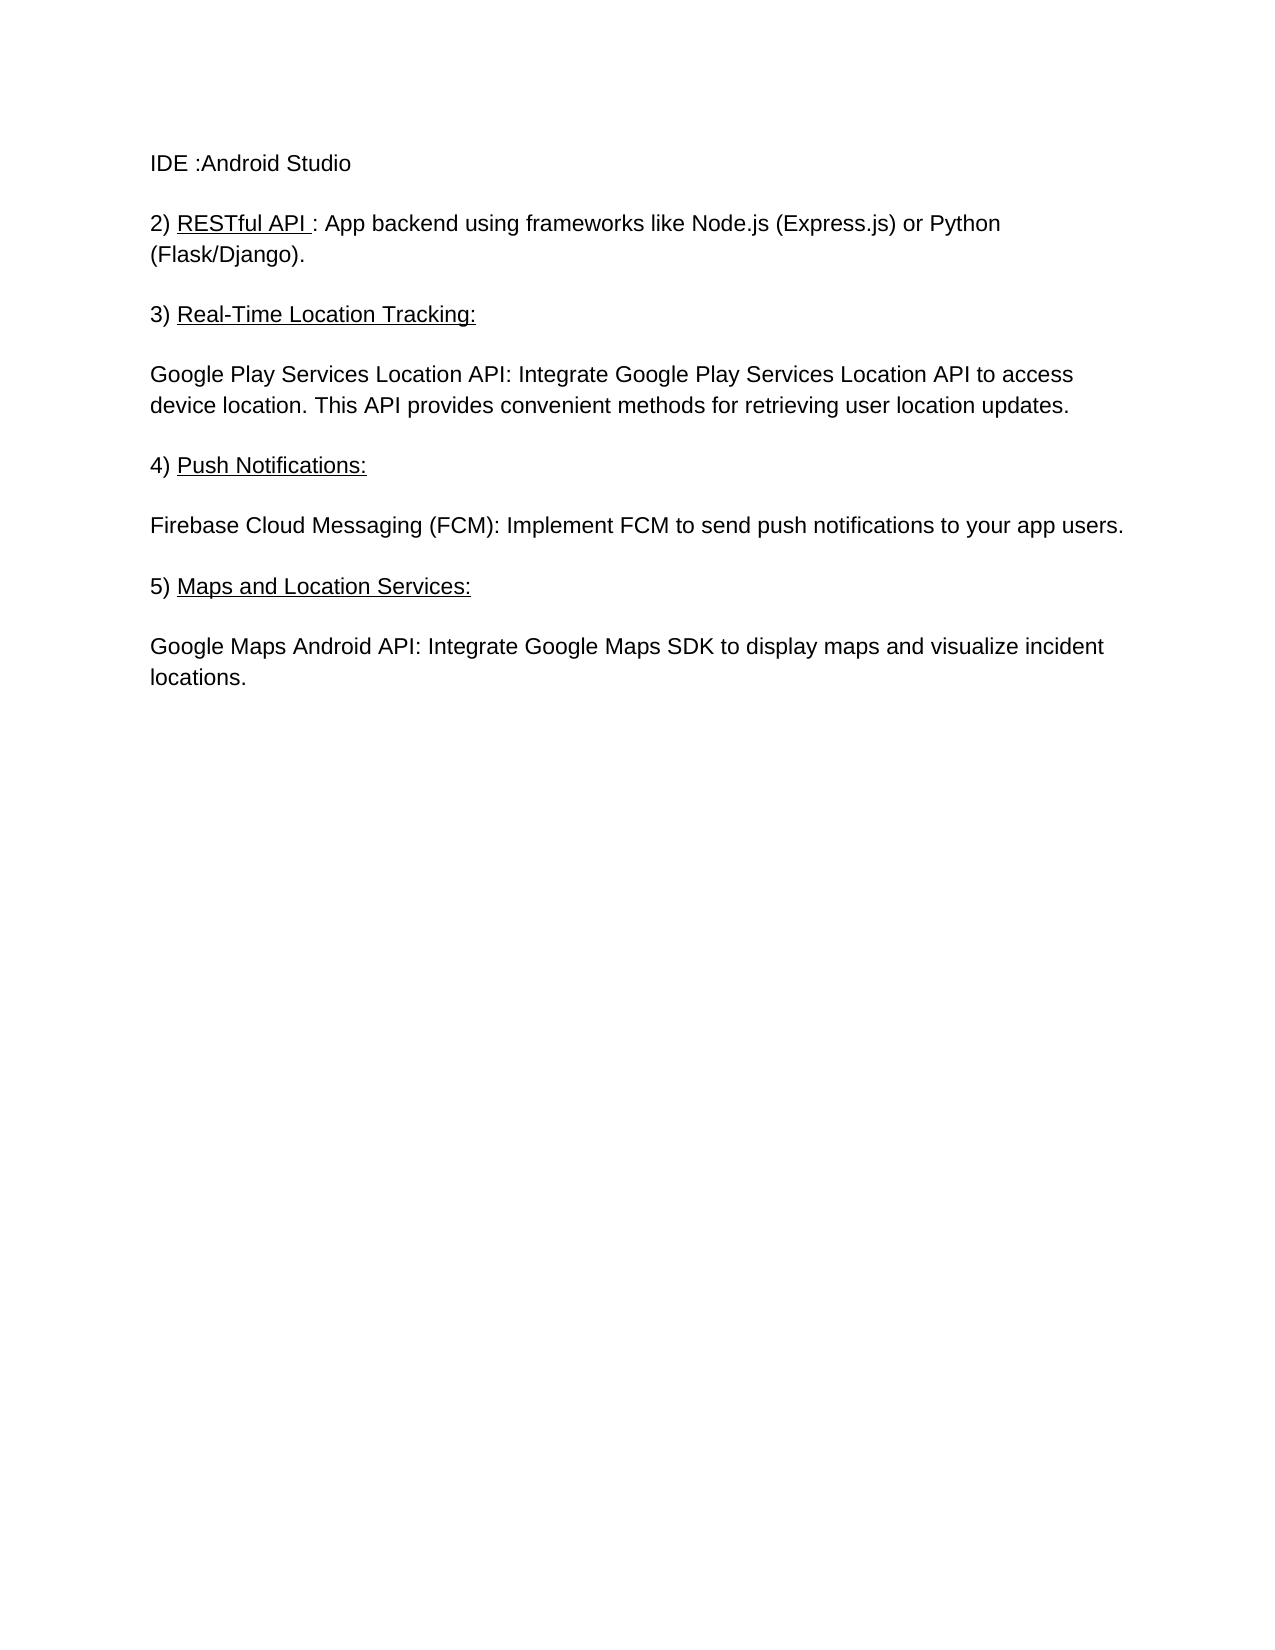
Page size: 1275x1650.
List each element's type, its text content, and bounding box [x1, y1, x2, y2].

text 2) RESTful API : App backend using frameworks like Node.js (Express.js) or Python (Flask/Django). [150, 210, 1125, 267]
text 3) Real-Time Location Tracking: [150, 301, 1125, 327]
text IDE :Android Studio [150, 150, 1125, 176]
text Firebase Cloud Messaging (FCM): Implement FCM to send push notifications to your app users. [150, 512, 1125, 539]
text 4) Push Notifications: [150, 452, 1125, 478]
text Google Play Services Location API: Integrate Google Play Services Location API to access device location. This API provides convenient methods for retrieving user location updates. [150, 361, 1125, 418]
text 5) Maps and Location Services: [150, 573, 1125, 599]
text Google Maps Android API: Integrate Google Maps SDK to display maps and visualize incident locations. [150, 633, 1125, 690]
